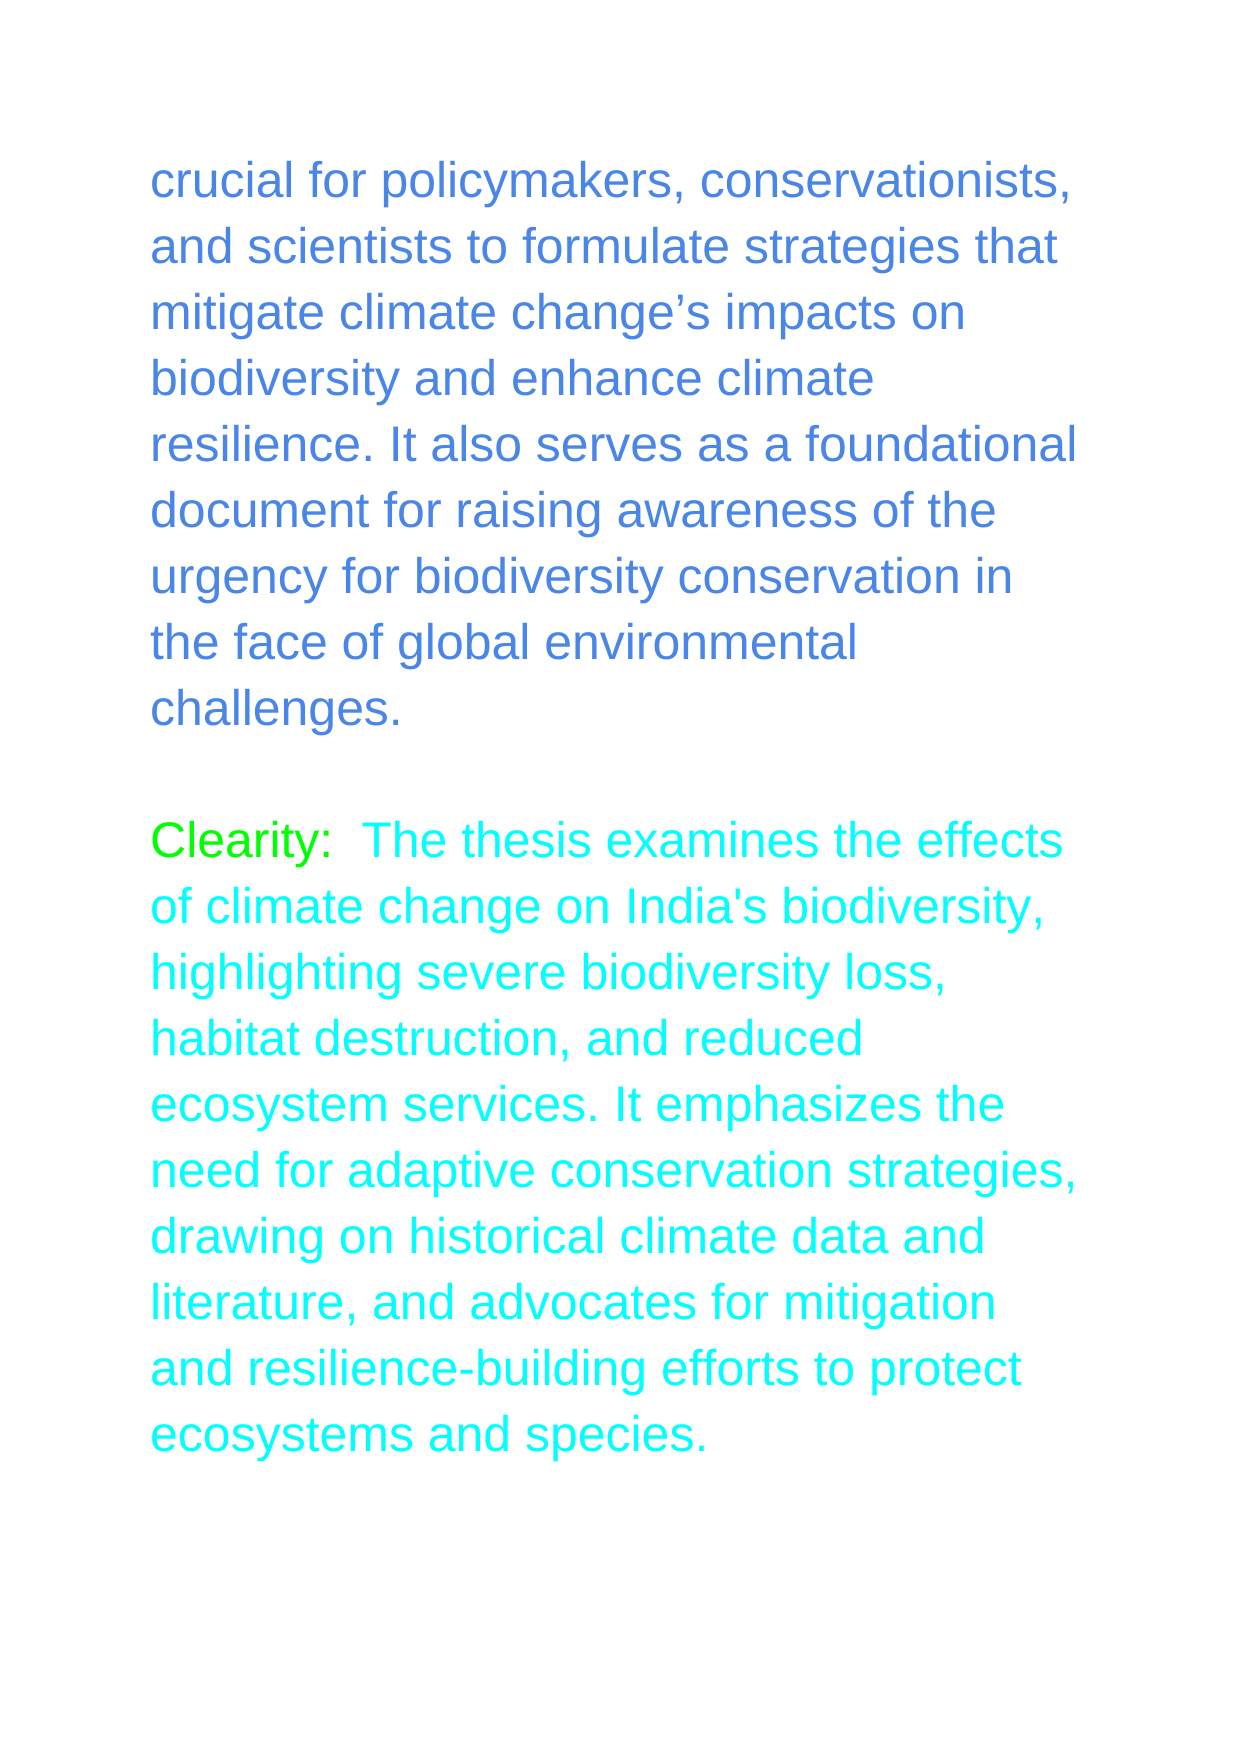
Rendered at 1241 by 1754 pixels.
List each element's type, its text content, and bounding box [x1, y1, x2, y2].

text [150, 150, 1090, 736]
text Clearity: The thesis examines the effects of climate change on India's biodiversity, highlighting severe biodiversity loss, habitat destruction, and reduced ecosystem services. It emphasizes the need for adaptive conservation strategies, drawing on historical climate data and literature, and advocates for mitigation and resilience-building efforts to protect ecosystems and species. [150, 810, 1090, 1462]
